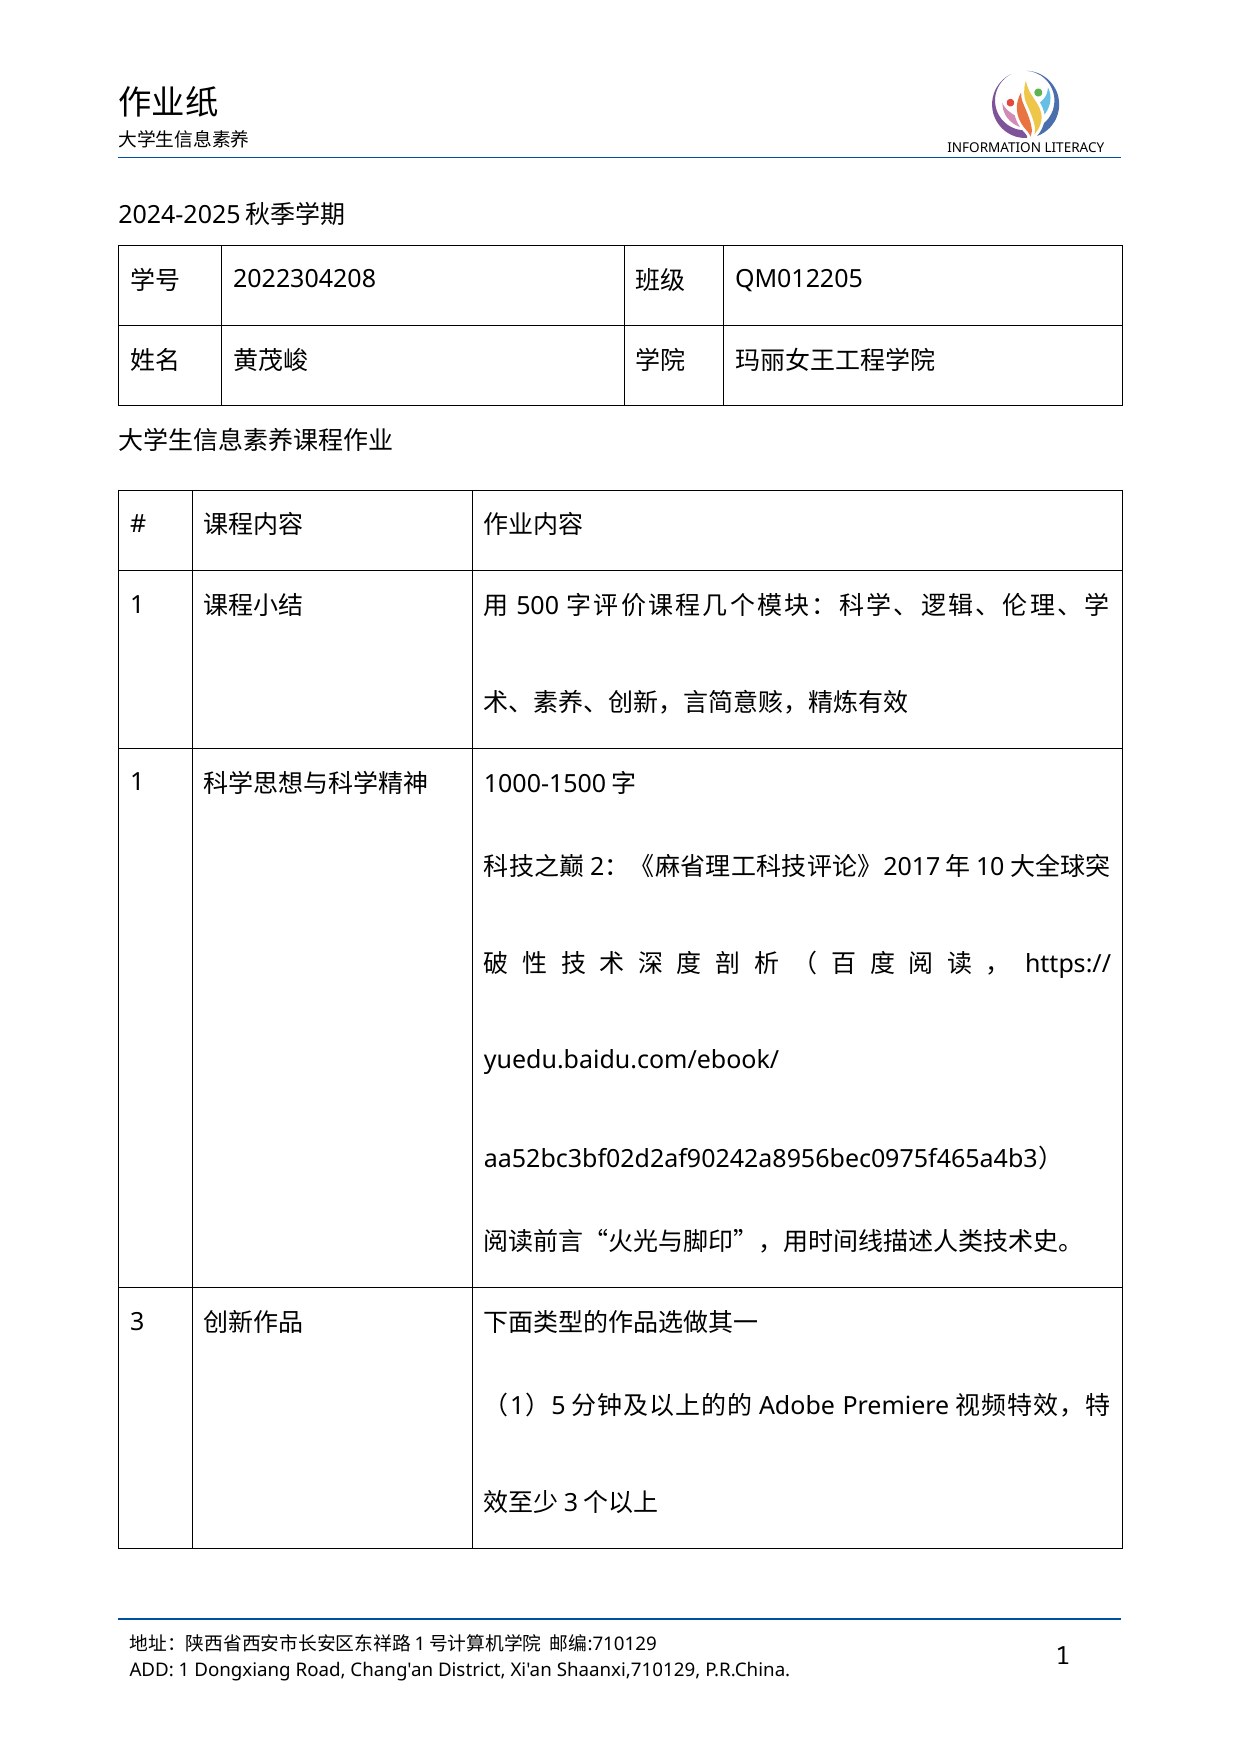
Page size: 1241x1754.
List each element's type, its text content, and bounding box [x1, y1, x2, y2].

table_header 课程内容 [193, 491, 472, 570]
table_header 班级 [625, 246, 723, 325]
table_cell 姓名 [119, 326, 221, 405]
table_header 作业内容 [473, 491, 1122, 570]
table_cell 创新作品 [193, 1288, 472, 1548]
table_header # [119, 491, 192, 570]
table_cell 课程小结 [193, 571, 472, 748]
table_cell 1 [119, 571, 192, 748]
table_cell 1000-1500字 科技之巅2：《麻省理工科技评论》2017年10大全球突破性技术深度剖析（百度阅读，https://yuedu.baidu.com/ebook/aa52bc3bf02d2af90242a8956bec0975f465a4b3） 阅读前言“火光与脚印”，用时间线描述人类技术史。 [473, 749, 1122, 1287]
text 大学生信息素养课程作业 [118, 406, 1122, 471]
table_header 2022304208 [222, 246, 624, 325]
table_cell 3 [119, 1288, 192, 1548]
table_cell 玛丽女王工程学院 [724, 326, 1122, 405]
table_cell 黄茂峻 [222, 326, 624, 405]
table_cell 1 [119, 749, 192, 1287]
table_cell 用500字评价课程几个模块：科学、逻辑、伦理、学术、素养、创新，言简意赅，精炼有效 [473, 571, 1122, 748]
table_header 学号 [119, 246, 221, 325]
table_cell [473, 1288, 1122, 1548]
table_cell 学院 [625, 326, 723, 405]
table_cell 科学思想与科学精神 [193, 749, 472, 1287]
table_header QM012205 [724, 246, 1122, 325]
text 2024-2025秋季学期 [118, 180, 1122, 245]
